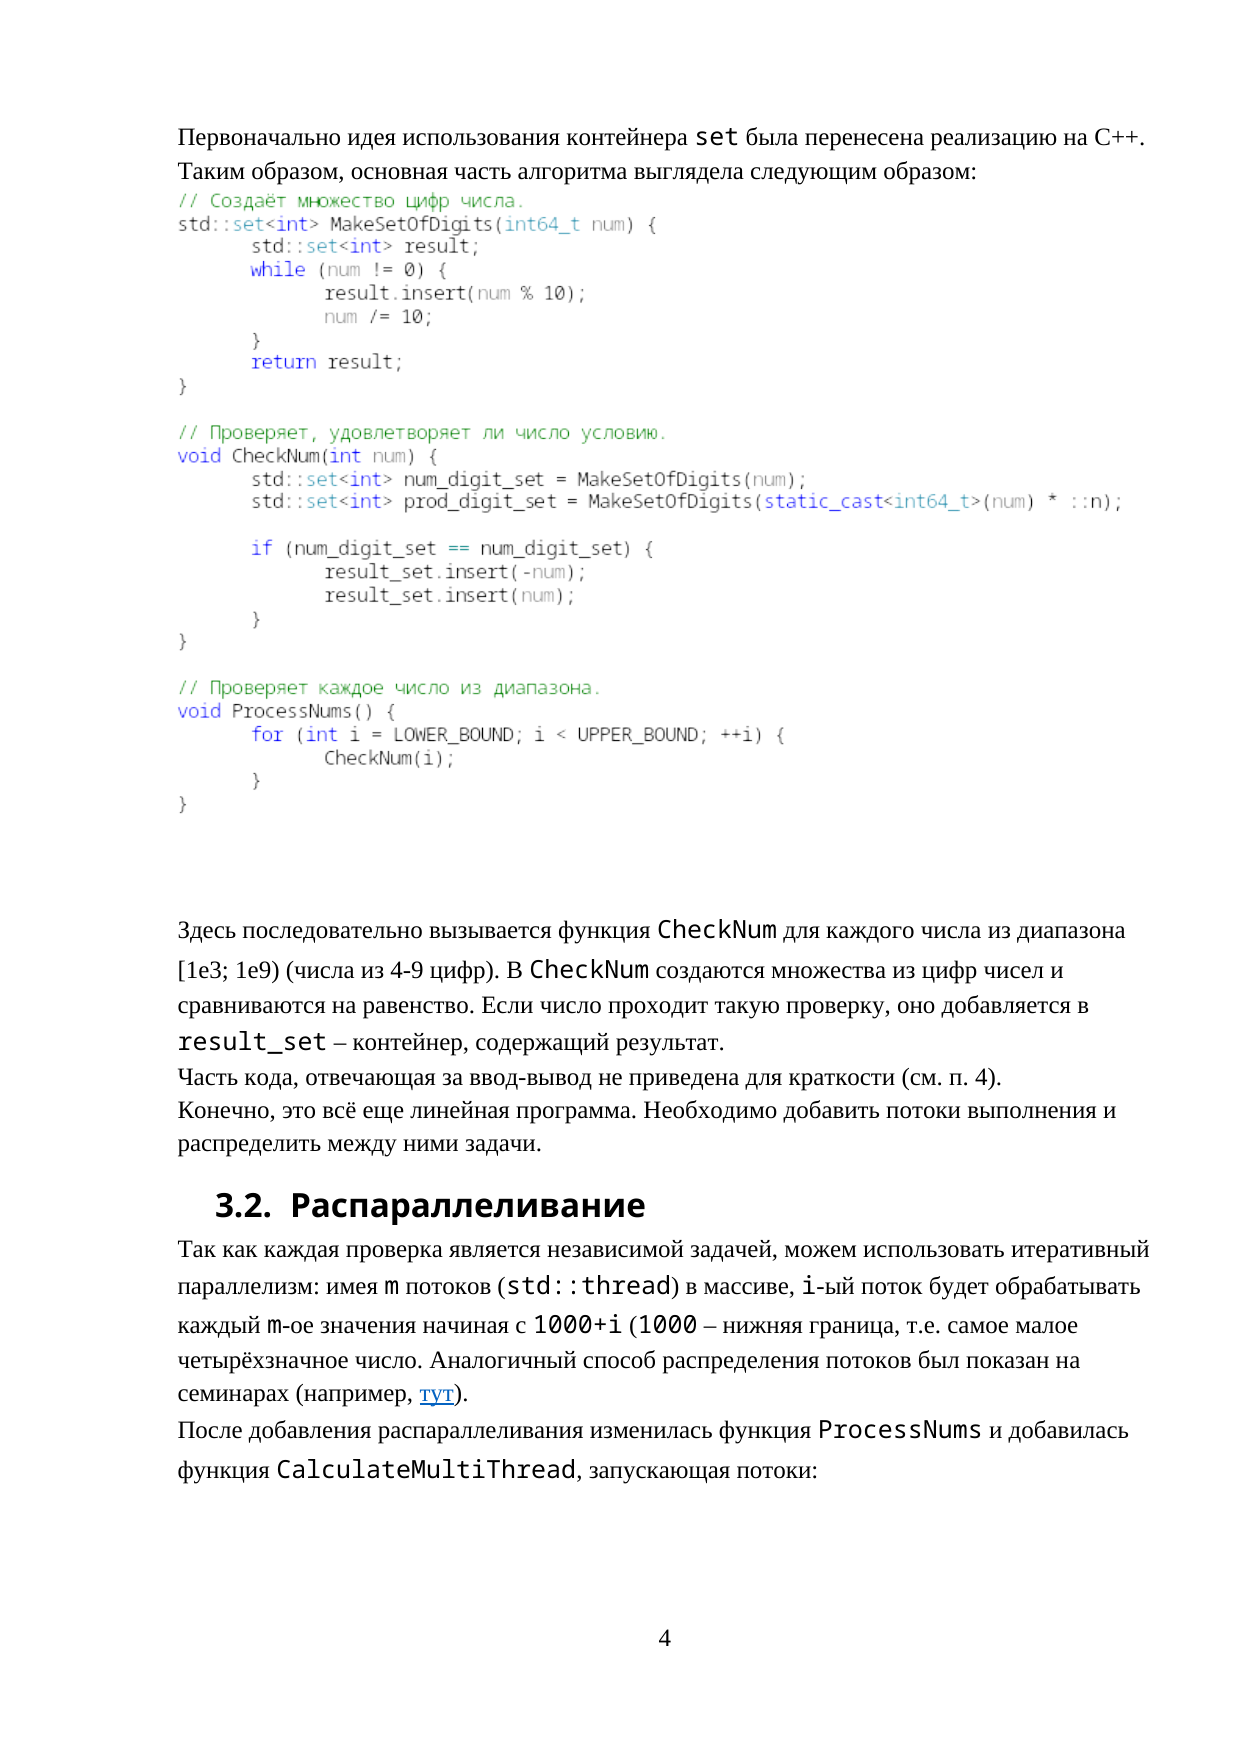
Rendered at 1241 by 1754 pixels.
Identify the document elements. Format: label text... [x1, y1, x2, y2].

text Так как каждая проверка является независимой задачей, можем использовать итеративный параллелизм: имея m потоков (std::thread) в массиве, i-ый поток будет обрабатывать каждый m-ое значения начиная с 1000+i (1000 – нижняя граница, т.е. самое малое четырёхзначное число. Аналогичный способ распределения потоков был показан на семинарах (например, тут). После добавления распараллеливания изменилась функция ProcessNums и добавилась функция CalculateMultiThread, запускающая потоки: [177, 1234, 1152, 1485]
text Здесь последовательно вызывается функция CheckNum для каждого числа из диапазона [1e3; 1e9) (числа из 4-9 цифр). В CheckNum создаются множества из цифр чисел и сравниваются на равенство. Если число проходит такую проверку, оно добавляется в result_set – контейнер, содержащий результат. Часть кода, отвечающая за ввод-вывод не приведена для краткости (см. п. 4). Конечно, это всё еще линейная программа. Необходимо добавить потоки выполнения и распределить между ними задачи. [177, 912, 1152, 1157]
text Первоначально идея использования контейнера set была перенесена реализацию на C++. Таким образом, основная часть алгоритма выглядела следующим образом: [177, 118, 1152, 833]
subtitle Распараллеливание [215, 1182, 1152, 1227]
